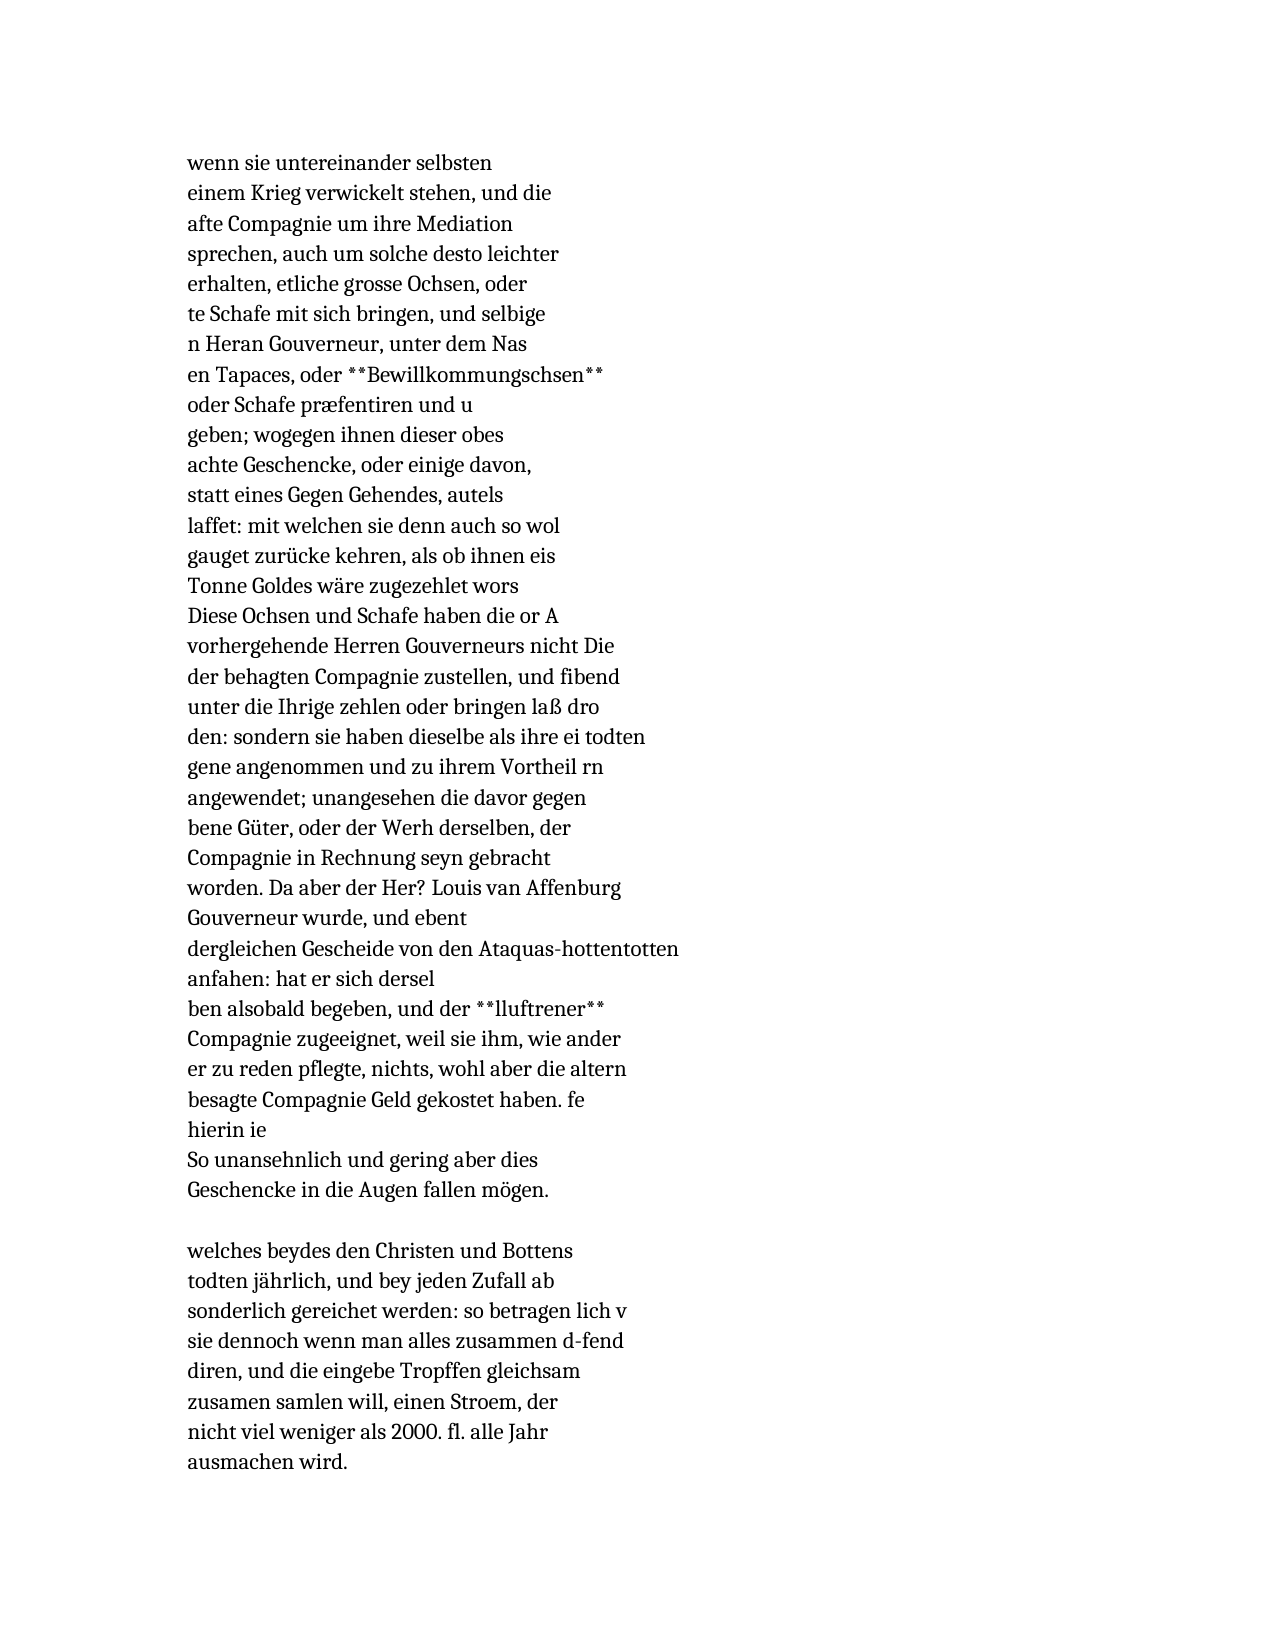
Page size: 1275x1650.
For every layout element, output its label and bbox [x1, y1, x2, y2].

text [187, 150, 1087, 1475]
